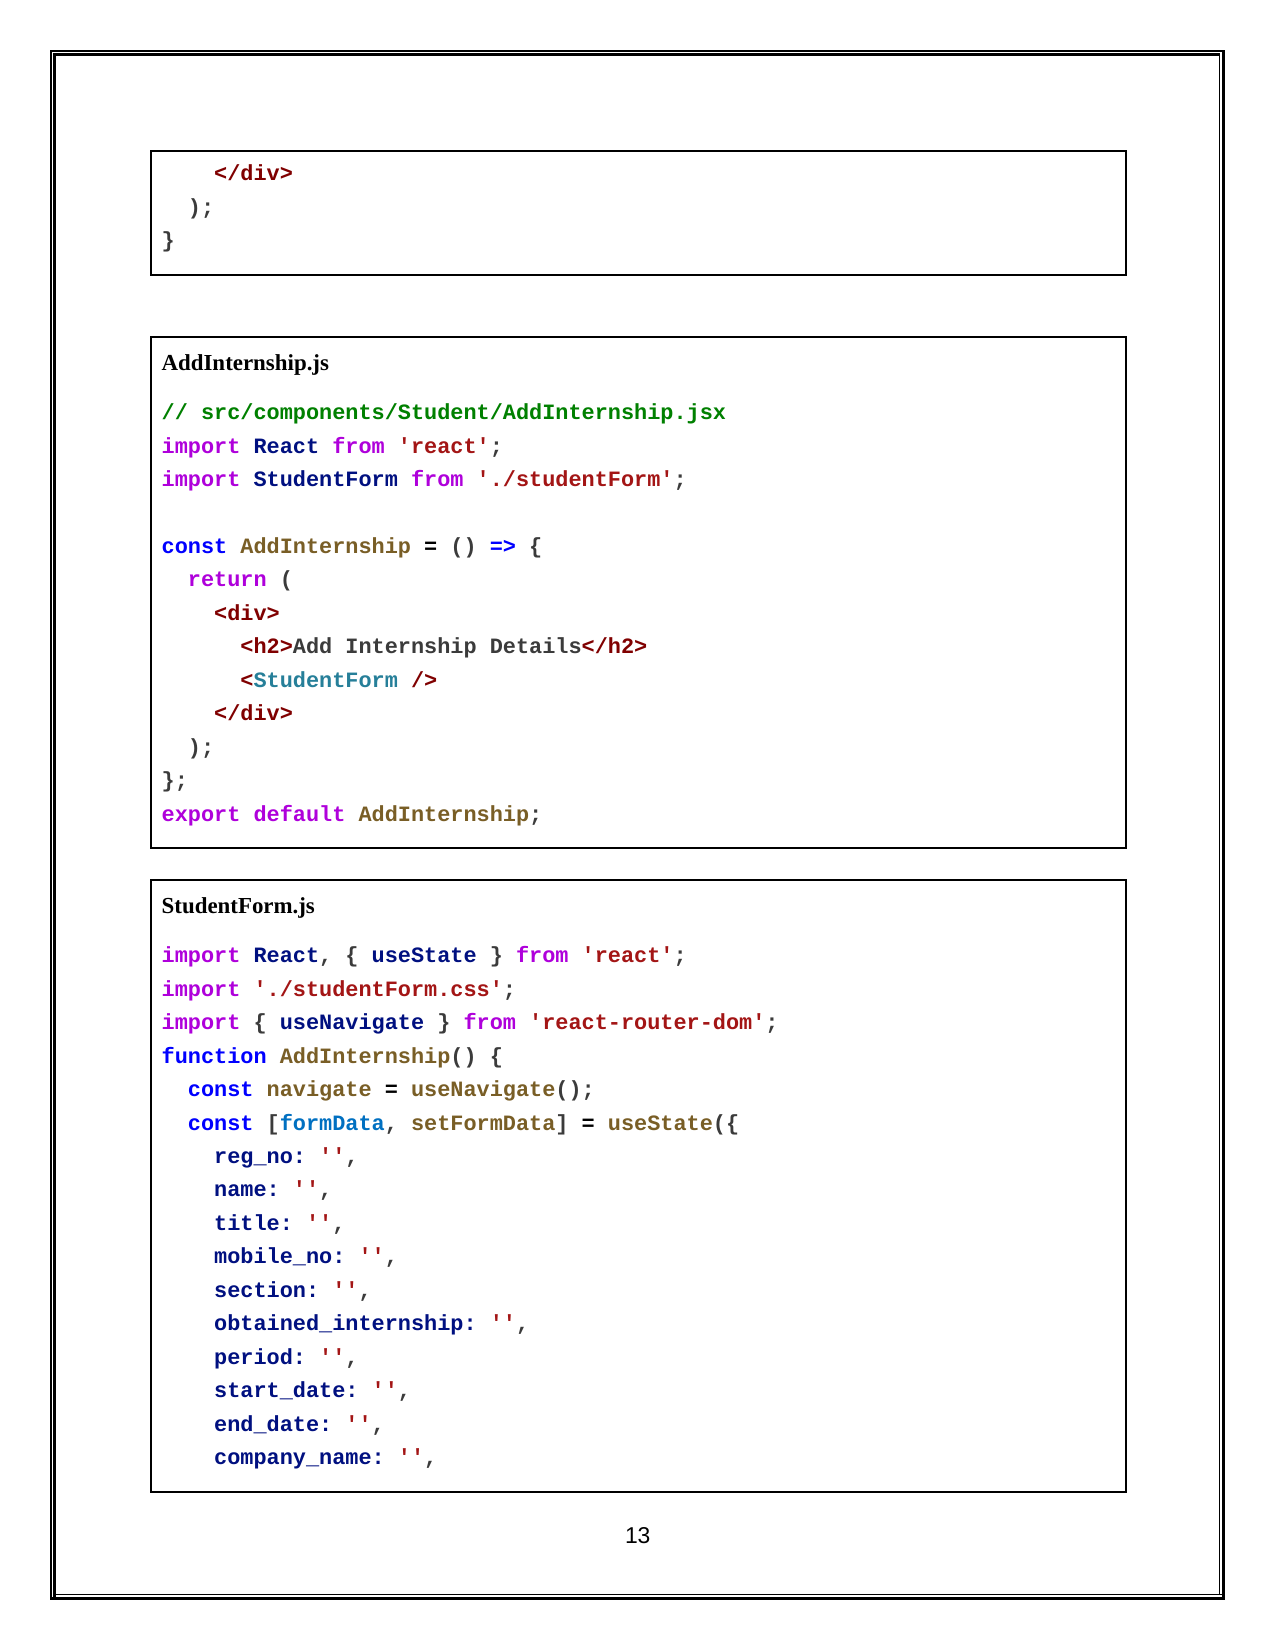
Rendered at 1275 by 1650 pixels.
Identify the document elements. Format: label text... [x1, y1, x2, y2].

table_header AddInternship.js // src/components/Student/AddInternship.jsx import React from 'react'; import StudentForm from './studentForm'; const AddInternship = () => { return ( <div> <h2>Add Internship Details</h2> <StudentForm /> </div> ); }; export default AddInternship; [152, 338, 1125, 847]
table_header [152, 881, 1125, 1491]
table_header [152, 152, 1125, 274]
